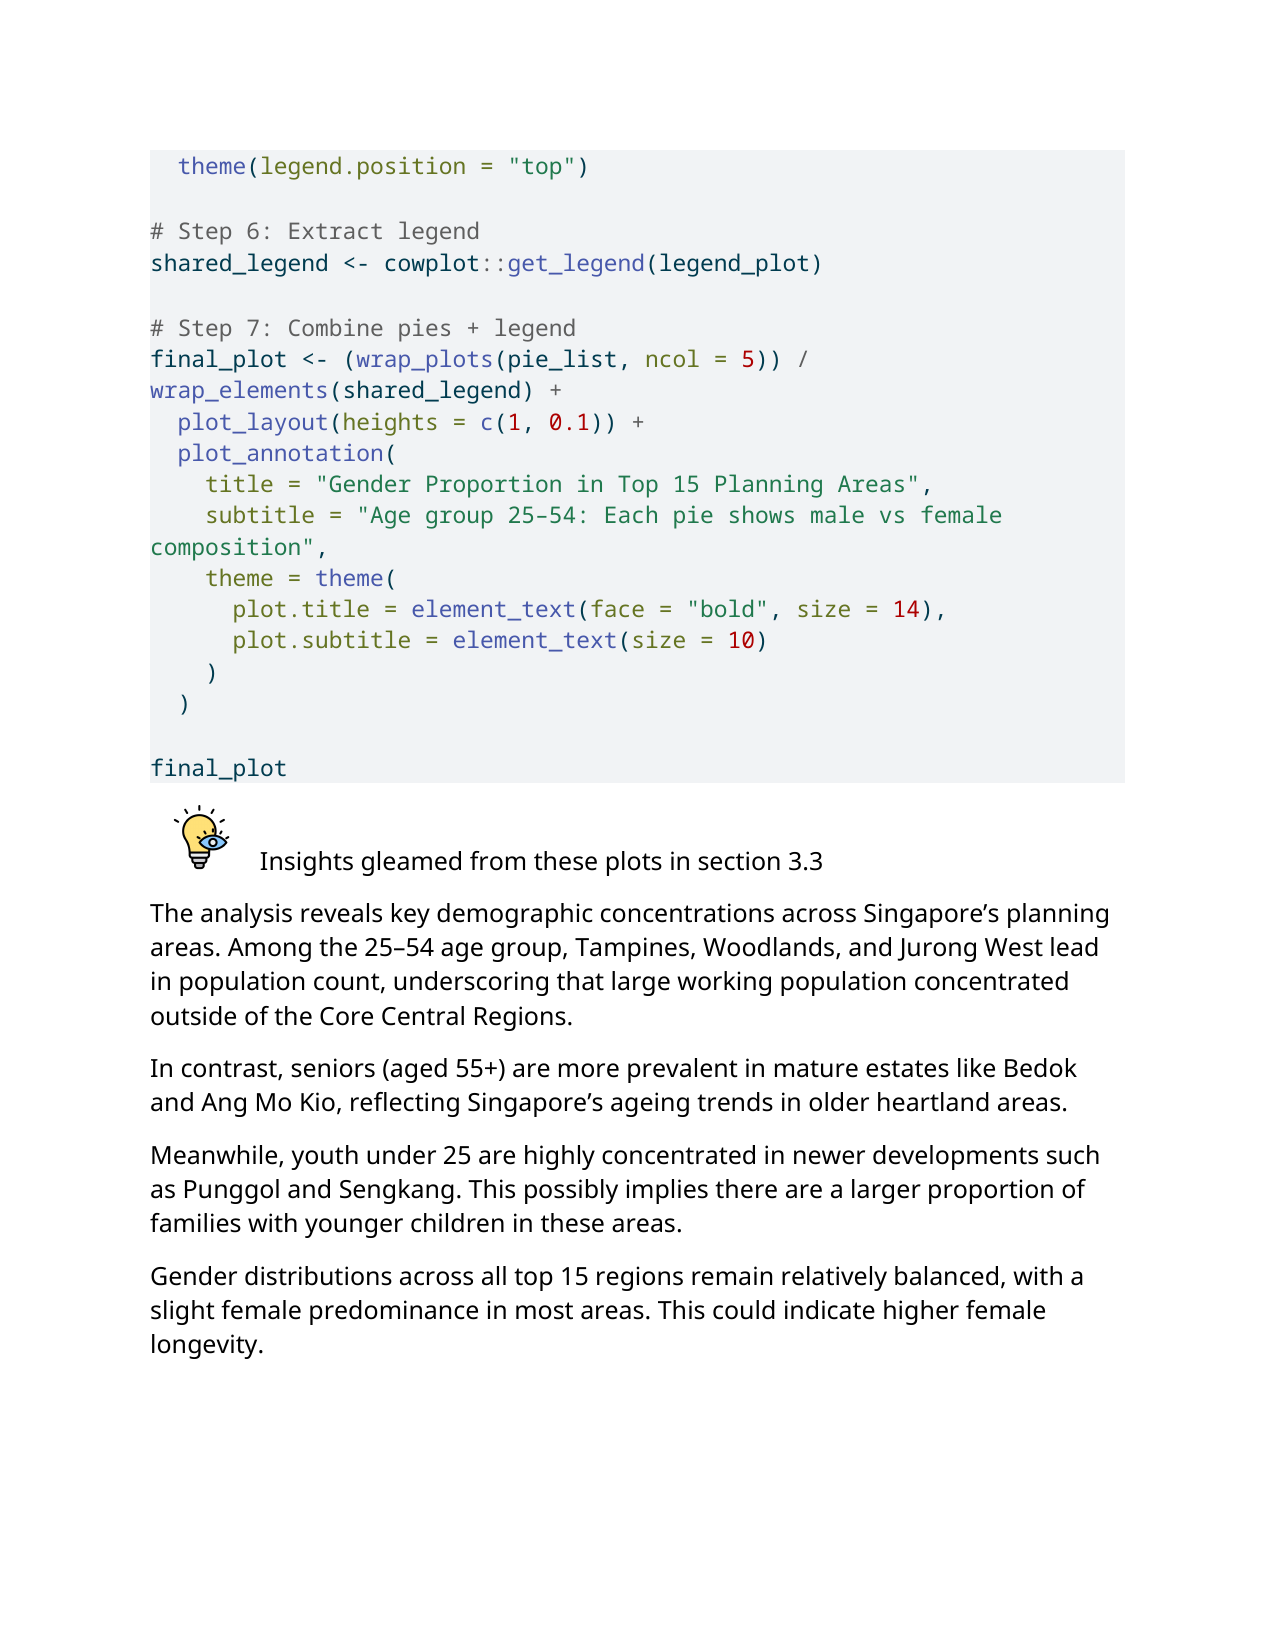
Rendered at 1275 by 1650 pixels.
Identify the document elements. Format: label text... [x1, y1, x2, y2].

text Meanwhile, youth under 25 are highly concentrated in newer developments such as Punggol and Sengkang. This possibly implies there are a larger proportion of families with younger children in these areas. [150, 1138, 1125, 1240]
text In contrast, seniors (aged 55+) are more prevalent in mature estates like Bedok and Ang Mo Kio, reflecting Singapore’s ageing trends in older heartland areas. [150, 1051, 1125, 1119]
picture [168, 804, 235, 870]
text Insights gleamed from these plots in section 3.3 [150, 804, 1125, 877]
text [150, 150, 1125, 783]
text The analysis reveals key demographic concentrations across Singapore’s planning areas. Among the 25–54 age group, Tampines, Woodlands, and Jurong West lead in population count, underscoring that large working population concentrated outside of the Core Central Regions. [150, 896, 1125, 1032]
text Gender distributions across all top 15 regions remain relatively balanced, with a slight female predominance in most areas. This could indicate higher female longevity. [150, 1259, 1125, 1361]
